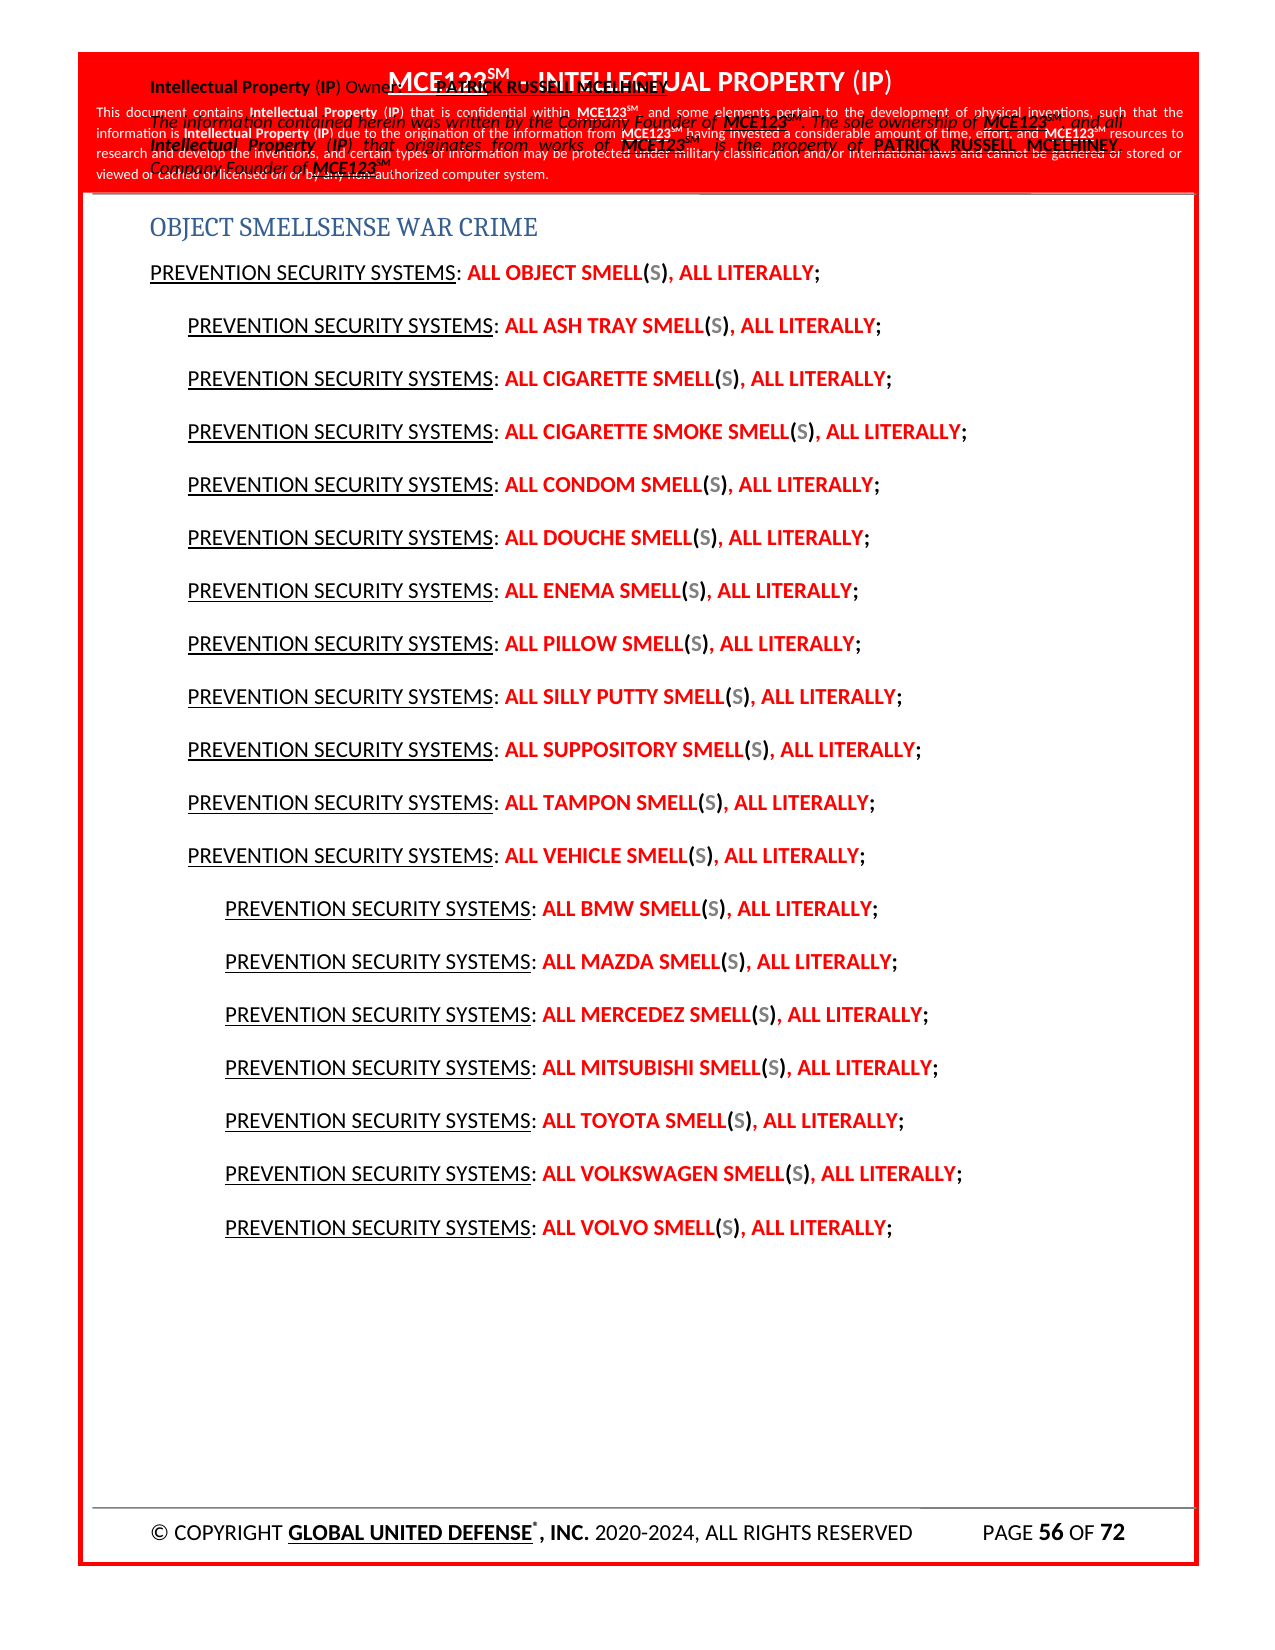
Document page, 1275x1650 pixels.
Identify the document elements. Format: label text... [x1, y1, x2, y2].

text PREVENTION SECURITY SYSTEMS: ALL CIGARETTE SMOKE SMELL(S), ALL LITERALLY; [187, 417, 1125, 445]
text PREVENTION SECURITY SYSTEMS: ALL CONDOM SMELL(S), ALL LITERALLY; [187, 470, 1125, 498]
text PREVENTION SECURITY SYSTEMS: ALL PILLOW SMELL(S), ALL LITERALLY; [187, 629, 1125, 657]
text PREVENTION SECURITY SYSTEMS: ALL OBJECT SMELL(S), ALL LITERALLY; [150, 258, 1125, 286]
text PREVENTION SECURITY SYSTEMS: ALL VOLVO SMELL(S), ALL LITERALLY; [225, 1213, 1125, 1241]
text PREVENTION SECURITY SYSTEMS: ALL VEHICLE SMELL(S), ALL LITERALLY; [187, 841, 1125, 869]
text PREVENTION SECURITY SYSTEMS: ALL TOYOTA SMELL(S), ALL LITERALLY; [225, 1107, 1125, 1134]
text PREVENTION SECURITY SYSTEMS: ALL MAZDA SMELL(S), ALL LITERALLY; [225, 947, 1125, 976]
text PREVENTION SECURITY SYSTEMS: ALL CIGARETTE SMELL(S), ALL LITERALLY; [187, 364, 1125, 392]
text PREVENTION SECURITY SYSTEMS: ALL MERCEDEZ SMELL(S), ALL LITERALLY; [225, 1001, 1125, 1028]
text PREVENTION SECURITY SYSTEMS: ALL ASH TRAY SMELL(S), ALL LITERALLY; [187, 311, 1125, 339]
text PREVENTION SECURITY SYSTEMS: ALL DOUCHE SMELL(S), ALL LITERALLY; [187, 523, 1125, 551]
text PREVENTION SECURITY SYSTEMS: ALL BMW SMELL(S), ALL LITERALLY; [225, 894, 1125, 922]
text PREVENTION SECURITY SYSTEMS: ALL TAMPON SMELL(S), ALL LITERALLY; [187, 788, 1125, 816]
text PREVENTION SECURITY SYSTEMS: ALL ENEMA SMELL(S), ALL LITERALLY; [187, 576, 1125, 604]
text PREVENTION SECURITY SYSTEMS: ALL MITSUBISHI SMELL(S), ALL LITERALLY; [225, 1053, 1125, 1082]
text PREVENTION SECURITY SYSTEMS: ALL SILLY PUTTY SMELL(S), ALL LITERALLY; [187, 682, 1125, 710]
text PREVENTION SECURITY SYSTEMS: ALL VOLKSWAGEN SMELL(S), ALL LITERALLY; [225, 1159, 1125, 1188]
text PREVENTION SECURITY SYSTEMS: ALL SUPPOSITORY SMELL(S), ALL LITERALLY; [187, 735, 1125, 763]
subtitle OBJECT SMELLSENSE WAR CRIME [150, 212, 1125, 243]
